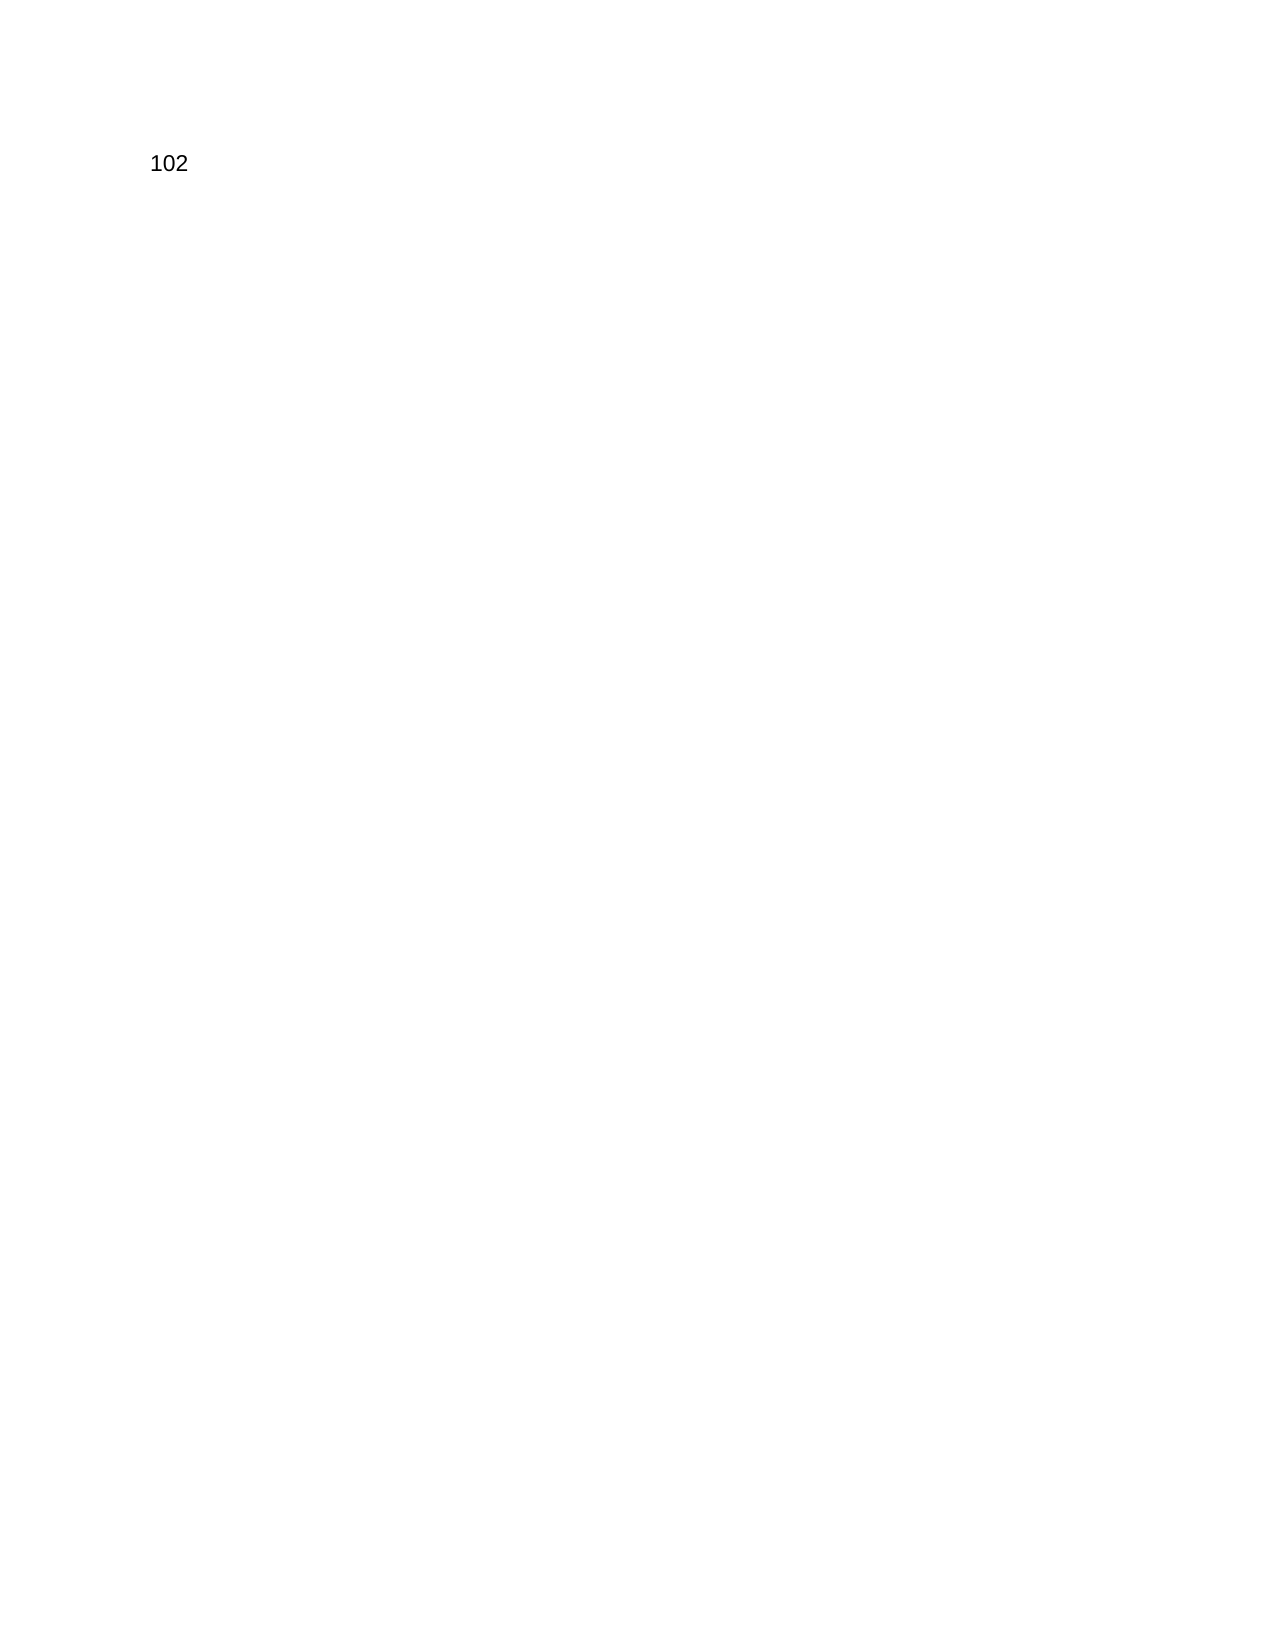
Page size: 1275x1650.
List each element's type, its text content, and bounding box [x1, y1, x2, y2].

text 102 [150, 150, 1125, 176]
